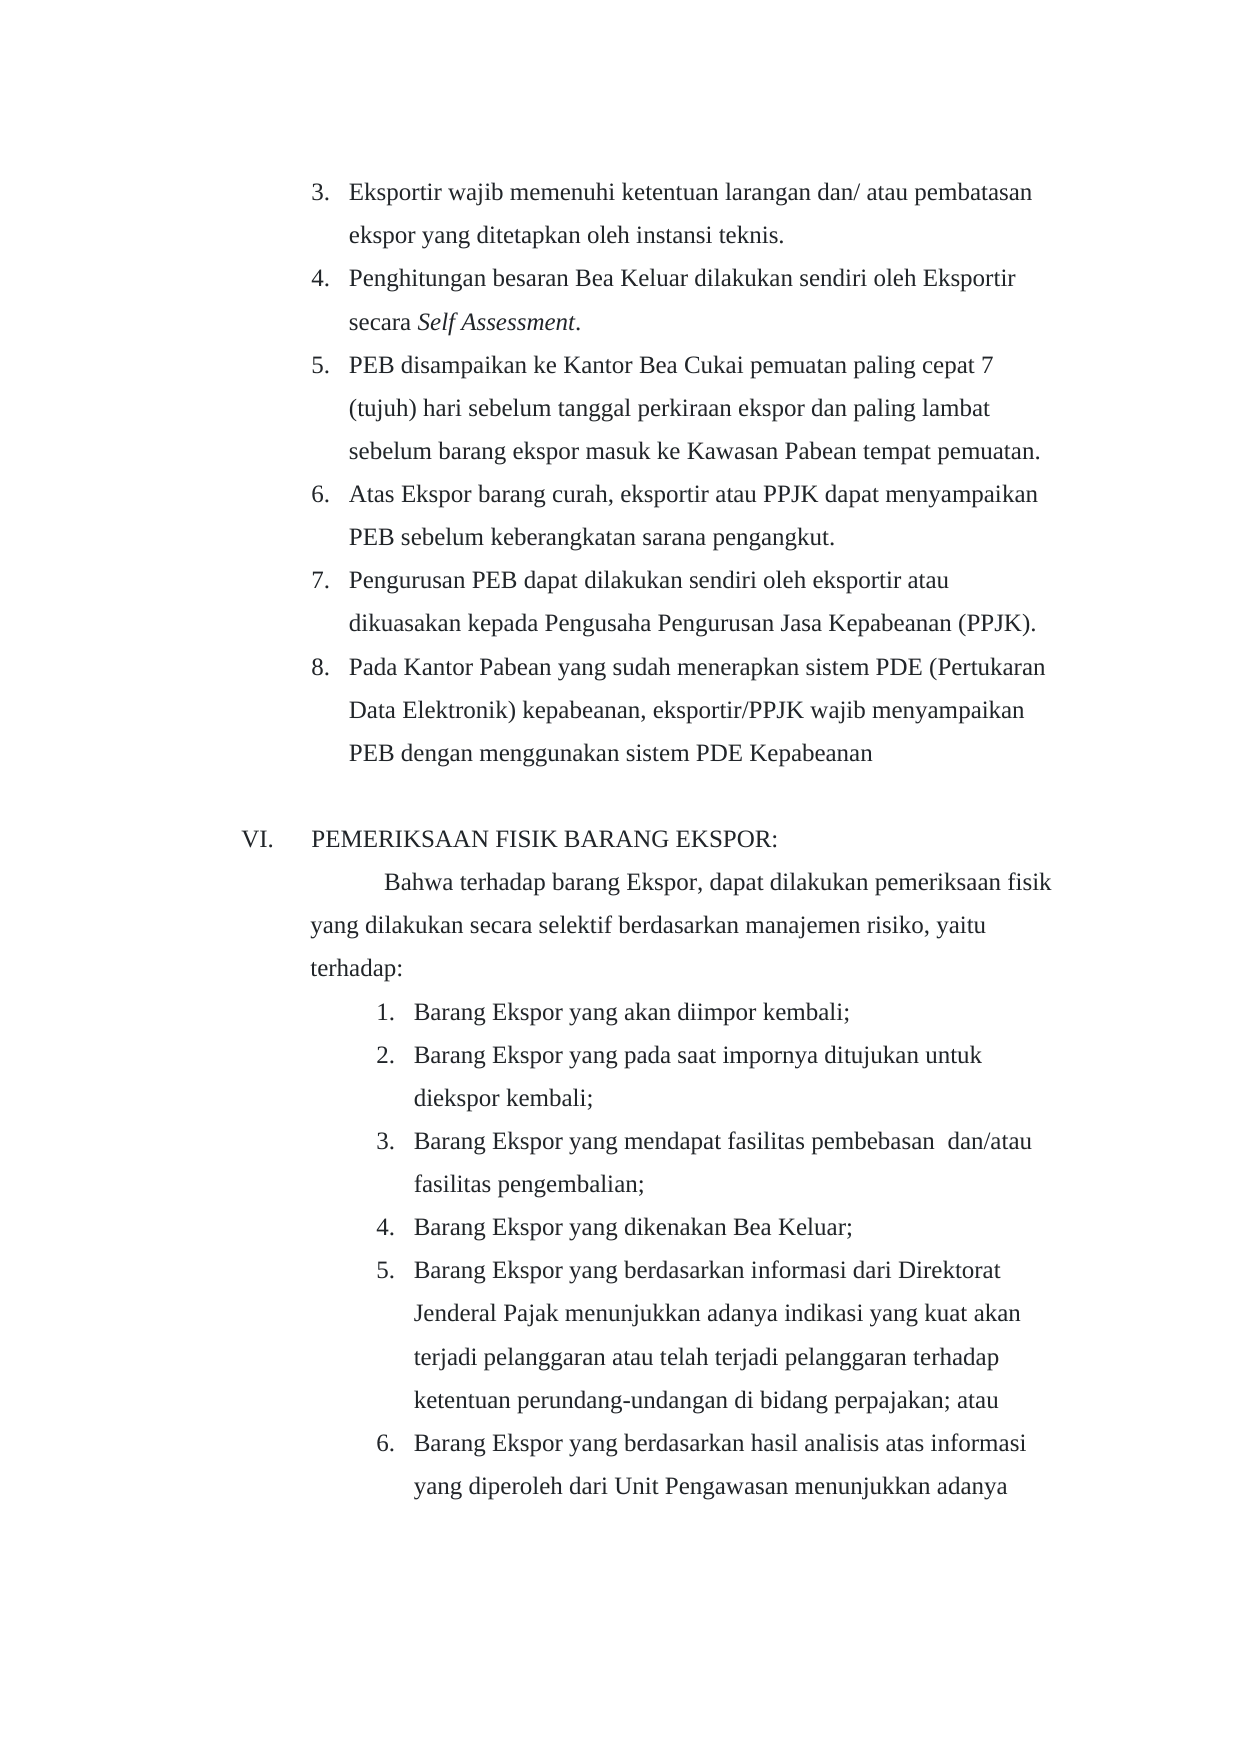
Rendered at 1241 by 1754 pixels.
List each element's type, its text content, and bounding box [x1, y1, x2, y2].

list PEB disampaikan ke Kantor Bea Cukai pemuatan paling cepat 7 (tujuh) hari sebelum tanggal perkiraan ekspor dan paling lambat sebelum barang ekspor masuk ke Kawasan Pabean tempat pemuatan. [311, 350, 1063, 465]
list PEMERIKSAAN FISIK BARANG EKSPOR: [274, 824, 1063, 853]
list Pengurusan PEB dapat dilakukan sendiri oleh eksportir atau dikuasakan kepada Pengusaha Pengurusan Jasa Kepabeanan (PPJK). [311, 565, 1063, 637]
list Pada Kantor Pabean yang sudah menerapkan sistem PDE (Pertukaran Data Elektronik) kepabeanan, eksportir/PPJK wajib menyampaikan PEB dengan menggunakan sistem PDE Kepabeanan [311, 652, 1063, 767]
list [376, 1428, 1063, 1500]
list Atas Ekspor barang curah, eksportir atau PPJK dapat menyampaikan PEB sebelum keberangkatan sarana pengangkut. [311, 479, 1063, 551]
list Barang Ekspor yang akan diimpor kembali; [376, 997, 1063, 1025]
list Barang Ekspor yang pada saat impornya ditujukan untuk diekspor kembali; [376, 1040, 1063, 1112]
list Eksportir wajib memenuhi ketentuan larangan dan/ atau pembatasan ekspor yang ditetapkan oleh instansi teknis. [311, 177, 1063, 249]
list Barang Ekspor yang dikenakan Bea Keluar; [376, 1212, 1063, 1241]
text Bahwa terhadap barang Ekspor, dapat dilakukan pemeriksaan fisik yang dilakukan secara selektif berdasarkan manajemen risiko, yaitu terhadap: [310, 867, 1063, 982]
list Barang Ekspor yang mendapat fasilitas pembebasan dan/atau fasilitas pengembalian; [376, 1126, 1063, 1198]
list Penghitungan besaran Bea Keluar dilakukan sendiri oleh Eksportir secara Self Assessment. [311, 263, 1063, 335]
list Barang Ekspor yang berdasarkan informasi dari Direktorat Jenderal Pajak menunjukkan adanya indikasi yang kuat akan terjadi pelanggaran atau telah terjadi pelanggaran terhadap ketentuan perundang-undangan di bidang perpajakan; atau [376, 1255, 1063, 1413]
